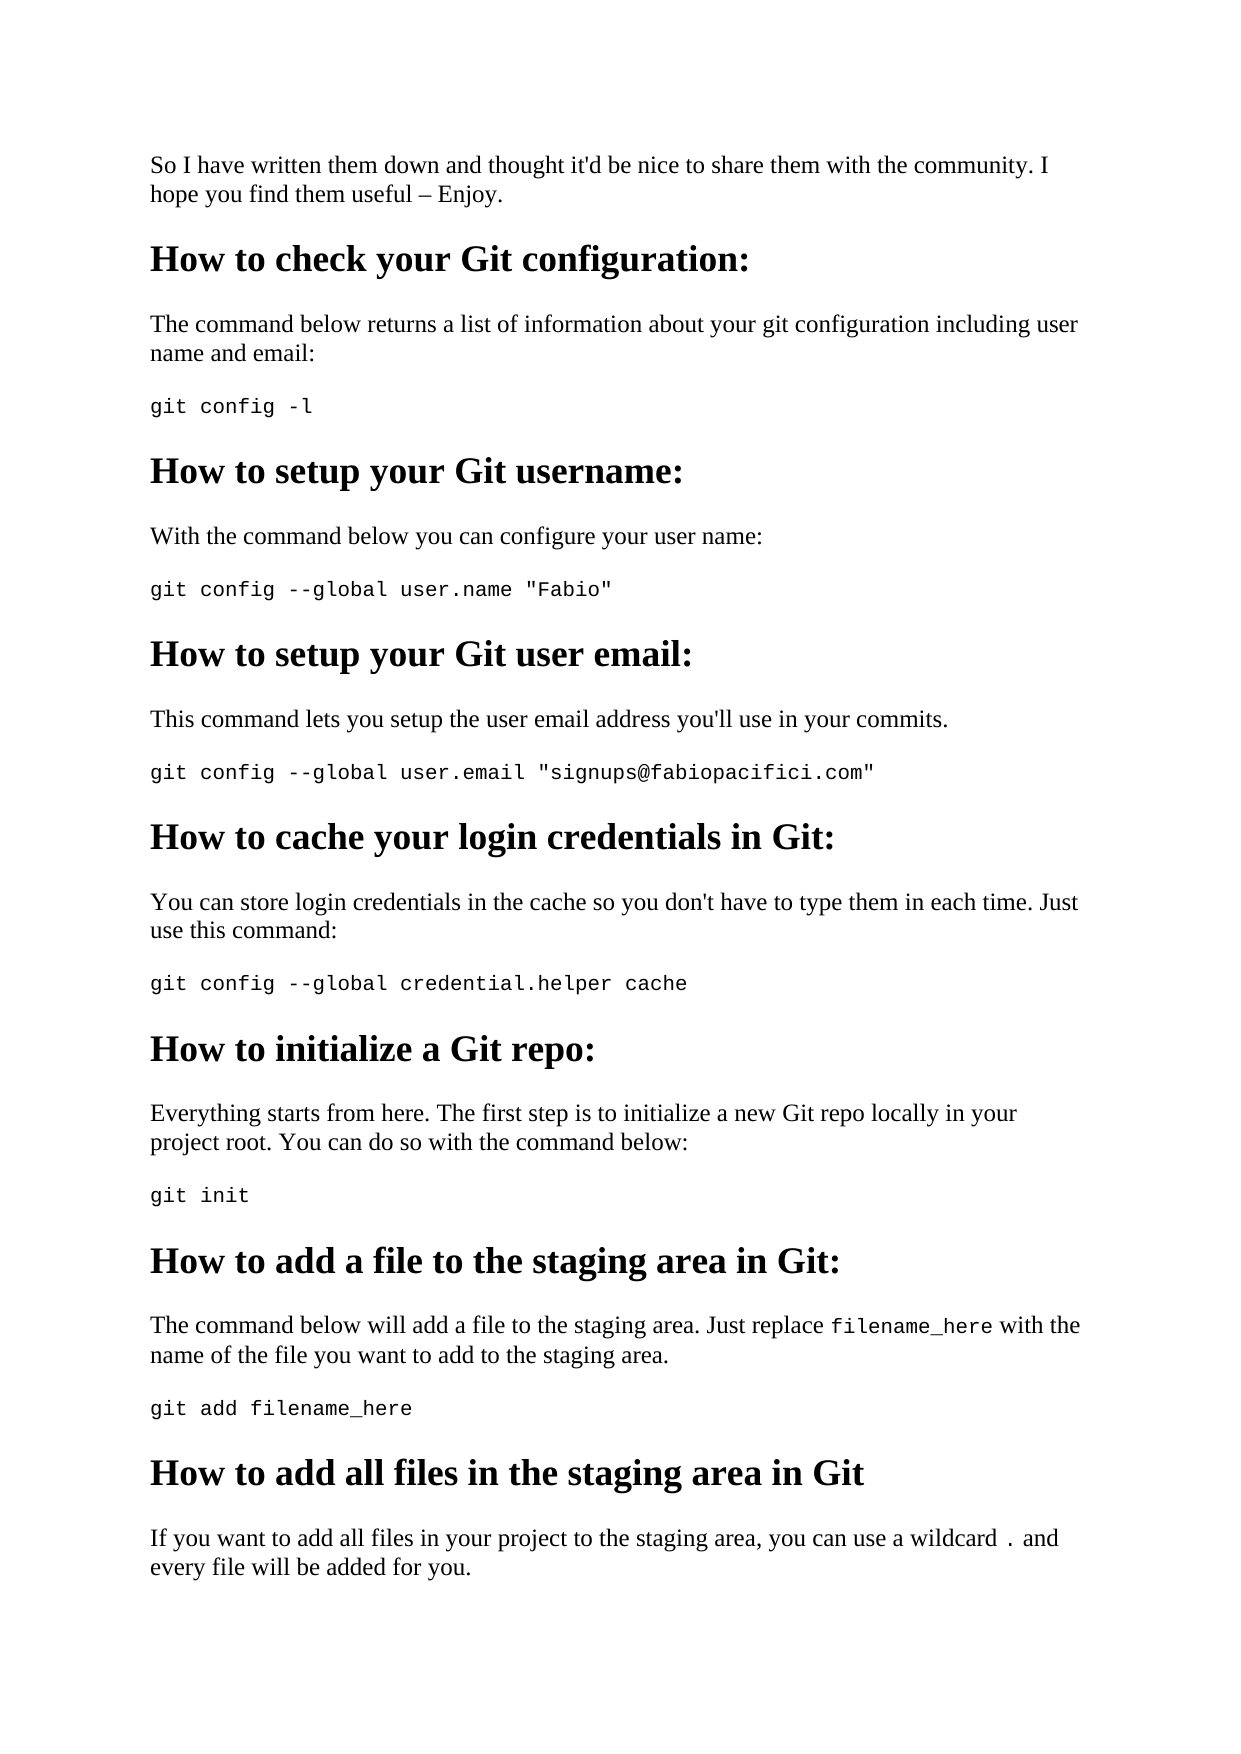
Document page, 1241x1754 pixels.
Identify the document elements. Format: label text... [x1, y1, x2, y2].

text How to setup your Git username: [150, 448, 1090, 492]
text git config -l [150, 396, 1090, 419]
text You can store login credentials in the cache so you don't have to type them in each time. Just use this command: [150, 887, 1090, 944]
text How to check your Git configuration: [150, 237, 1090, 280]
text The command below will add a file to the staging area. Just replace filename_here with the name of the file you want to add to the staging area. [150, 1310, 1090, 1369]
text git init [150, 1185, 1090, 1209]
text git config --global credential.helper cache [150, 973, 1090, 997]
text How to add a file to the staging area in Git: [150, 1238, 1090, 1281]
text With the command below you can configure your user name: [150, 521, 1090, 549]
text git add filename_here [150, 1398, 1090, 1421]
text The command below returns a list of information about your git configuration including user name and email: [150, 309, 1090, 366]
text How to setup your Git user email: [150, 631, 1090, 674]
text How to cache your login credentials in Git: [150, 814, 1090, 858]
text How to initialize a Git repo: [150, 1026, 1090, 1069]
text If you want to add all files in your project to the staging area, you can use a wildcard . and every file will be added for you. [150, 1523, 1090, 1581]
text So I have written them down and thought it'd be nice to share them with the community. I hope you find them useful – Enjoy. [150, 150, 1090, 207]
text How to add all files in the staging area in Git [150, 1451, 1090, 1494]
text git config --global user.email "signups@fabiopacifici.com" [150, 762, 1090, 785]
text git config --global user.name "Fabio" [150, 579, 1090, 602]
text This command lets you setup the user email address you'll use in your commits. [150, 704, 1090, 732]
text Everything starts from here. The first step is to initialize a new Git repo locally in your project root. You can do so with the command below: [150, 1098, 1090, 1156]
